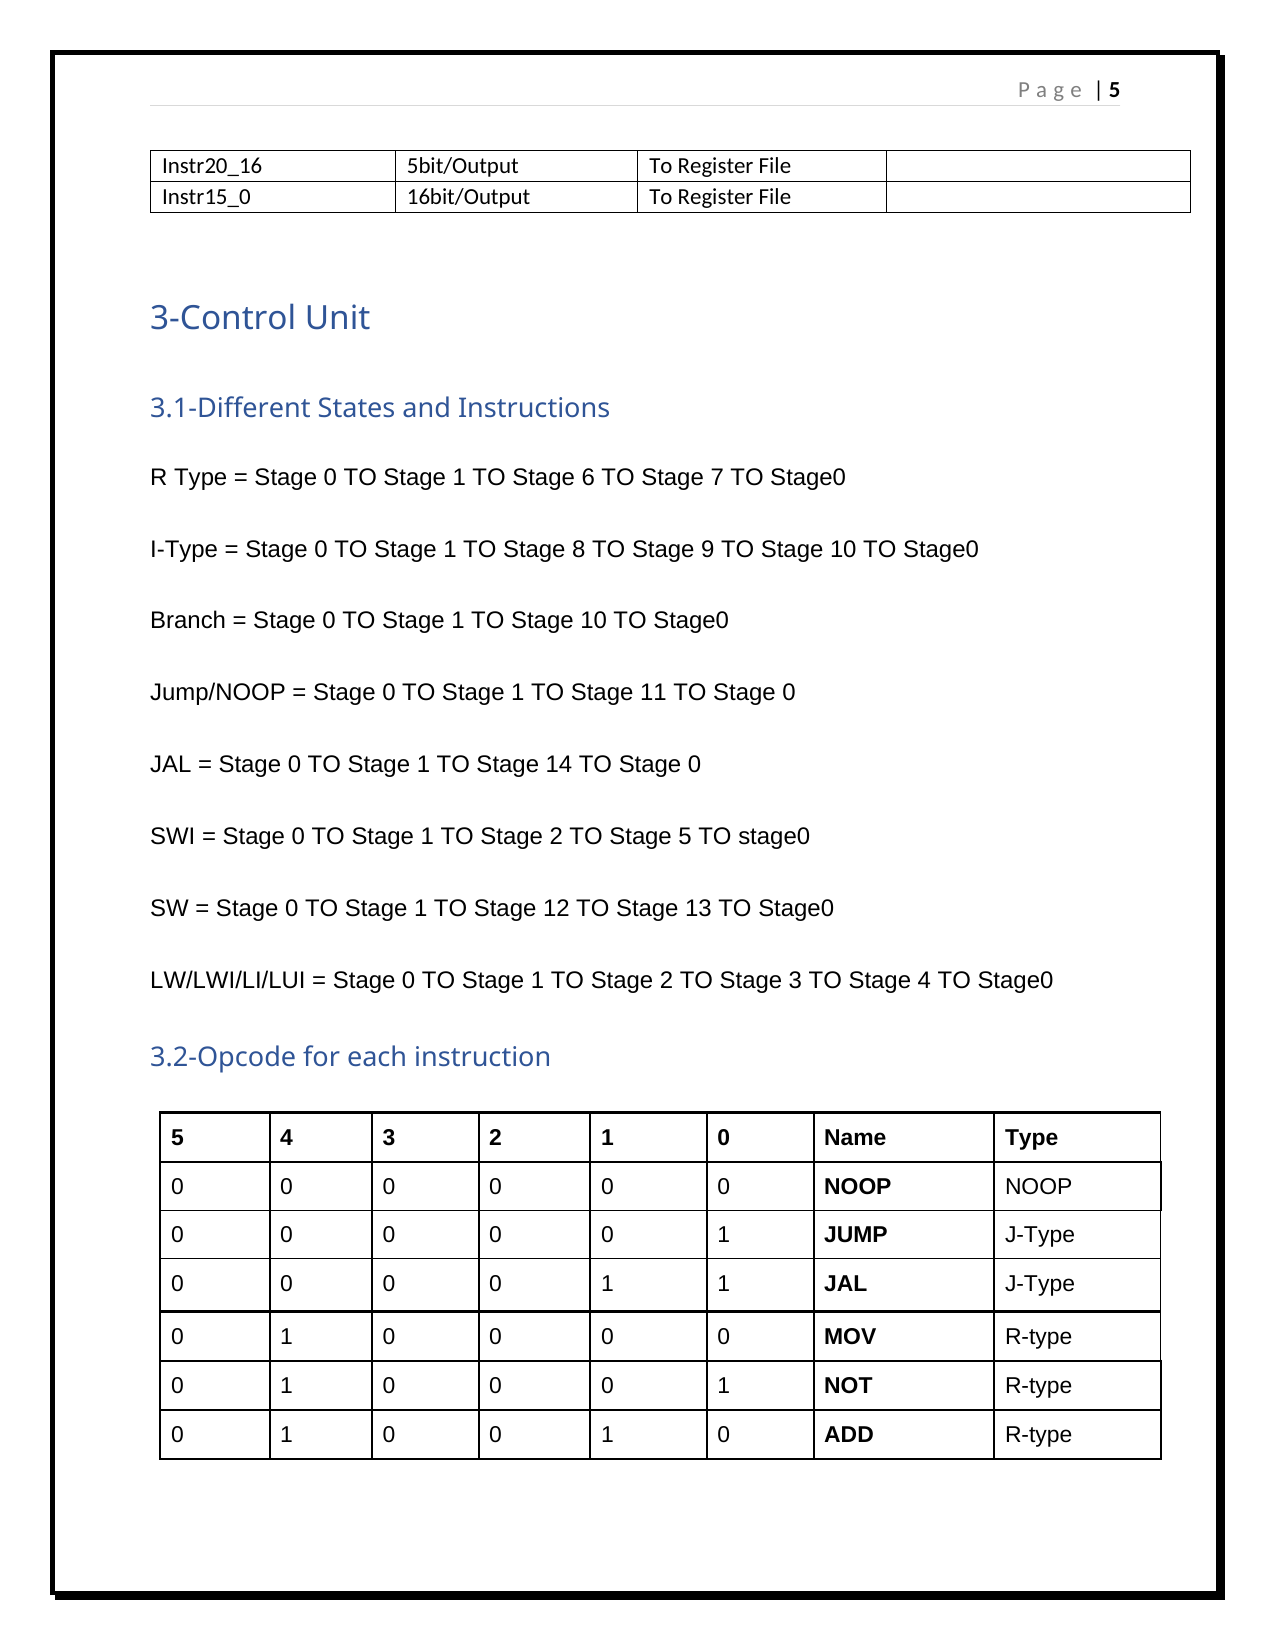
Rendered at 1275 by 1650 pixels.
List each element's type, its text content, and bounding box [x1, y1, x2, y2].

table_cell [887, 182, 1190, 212]
table_cell 0 [708, 1313, 813, 1359]
table_cell R-type [995, 1362, 1160, 1409]
subtitle 3.2-Opcode for each instruction [150, 1038, 1120, 1074]
text JAL = Stage 0 TO Stage 1 TO Stage 14 TO Stage 0 [150, 750, 1120, 778]
table_cell JUMP [815, 1211, 993, 1258]
table_cell NOOP [995, 1163, 1160, 1210]
table_cell JAL [815, 1259, 993, 1310]
table_cell 1 [591, 1259, 706, 1310]
text Jump/NOOP = Stage 0 TO Stage 1 TO Stage 11 TO Stage 0 [150, 678, 1120, 706]
table_cell 0 [161, 1411, 269, 1458]
table_cell 1 [271, 1362, 371, 1409]
table_cell ADD [815, 1411, 993, 1458]
table_header Name [815, 1114, 993, 1161]
text Branch = Stage 0 TO Stage 1 TO Stage 10 TO Stage0 [150, 606, 1120, 634]
text LW/LWI/LI/LUI = Stage 0 TO Stage 1 TO Stage 2 TO Stage 3 TO Stage 4 TO Stage0 [150, 966, 1120, 993]
table_cell 0 [161, 1362, 269, 1409]
table_cell 0 [708, 1163, 813, 1210]
table_cell 0 [373, 1411, 478, 1458]
table_cell 0 [373, 1313, 478, 1359]
table_cell 0 [373, 1211, 478, 1258]
table_cell J-Type [995, 1211, 1160, 1258]
table_cell 0 [480, 1163, 589, 1210]
table_cell Instr15_0 [151, 182, 395, 212]
table_cell 1 [708, 1259, 813, 1310]
table_cell 0 [373, 1362, 478, 1409]
table_cell 0 [271, 1163, 371, 1210]
table_cell 0 [161, 1259, 269, 1310]
table_cell 0 [591, 1163, 706, 1210]
subtitle 3.1-Different States and Instructions [150, 389, 1120, 426]
table_cell 0 [271, 1259, 371, 1310]
table_cell Instr20_16 [151, 151, 395, 181]
table_cell 0 [271, 1211, 371, 1258]
table_cell 0 [708, 1411, 813, 1458]
table_cell 1 [271, 1411, 371, 1458]
table_cell 0 [161, 1163, 269, 1210]
table_cell R-type [995, 1411, 1160, 1458]
table_cell 0 [373, 1163, 478, 1210]
table_cell 0 [480, 1211, 589, 1258]
table_cell 0 [480, 1362, 589, 1409]
text SW = Stage 0 TO Stage 1 TO Stage 12 TO Stage 13 TO Stage0 [150, 894, 1120, 922]
table_cell 0 [373, 1259, 478, 1310]
table_header Type [995, 1114, 1160, 1161]
table_cell 0 [480, 1259, 589, 1310]
text R Type = Stage 0 TO Stage 1 TO Stage 6 TO Stage 7 TO Stage0 [150, 463, 1120, 490]
table_cell R-type [995, 1313, 1160, 1359]
table_cell 0 [161, 1211, 269, 1258]
table_cell 0 [591, 1362, 706, 1409]
table_cell 16bit/Output [396, 182, 637, 212]
table_cell 0 [161, 1313, 269, 1359]
table_cell MOV [815, 1313, 993, 1359]
table_cell 1 [591, 1411, 706, 1458]
table_cell 0 [591, 1313, 706, 1359]
subtitle 3-Control Unit [150, 294, 1120, 339]
table_cell NOOP [815, 1163, 993, 1210]
table_cell To Register File [638, 151, 886, 181]
table_cell J-Type [995, 1259, 1160, 1310]
text I-Type = Stage 0 TO Stage 1 TO Stage 8 TO Stage 9 TO Stage 10 TO Stage0 [150, 534, 1120, 562]
table_cell 1 [708, 1362, 813, 1409]
table_header 4 [271, 1114, 371, 1161]
table_cell 0 [480, 1411, 589, 1458]
table_cell NOT [815, 1362, 993, 1409]
table_cell [887, 151, 1190, 181]
table_header 1 [591, 1114, 706, 1161]
table_header 5 [161, 1114, 269, 1161]
text SWI = Stage 0 TO Stage 1 TO Stage 2 TO Stage 5 TO stage0 [150, 822, 1120, 850]
table_cell 5bit/Output [396, 151, 637, 181]
table_cell 0 [591, 1211, 706, 1258]
table_cell 1 [271, 1313, 371, 1359]
table_header 3 [373, 1114, 478, 1161]
table_header 0 [708, 1114, 813, 1161]
table_header 2 [480, 1114, 589, 1161]
table_cell 0 [480, 1313, 589, 1359]
table_cell To Register File [638, 182, 886, 212]
table_cell 1 [708, 1211, 813, 1258]
